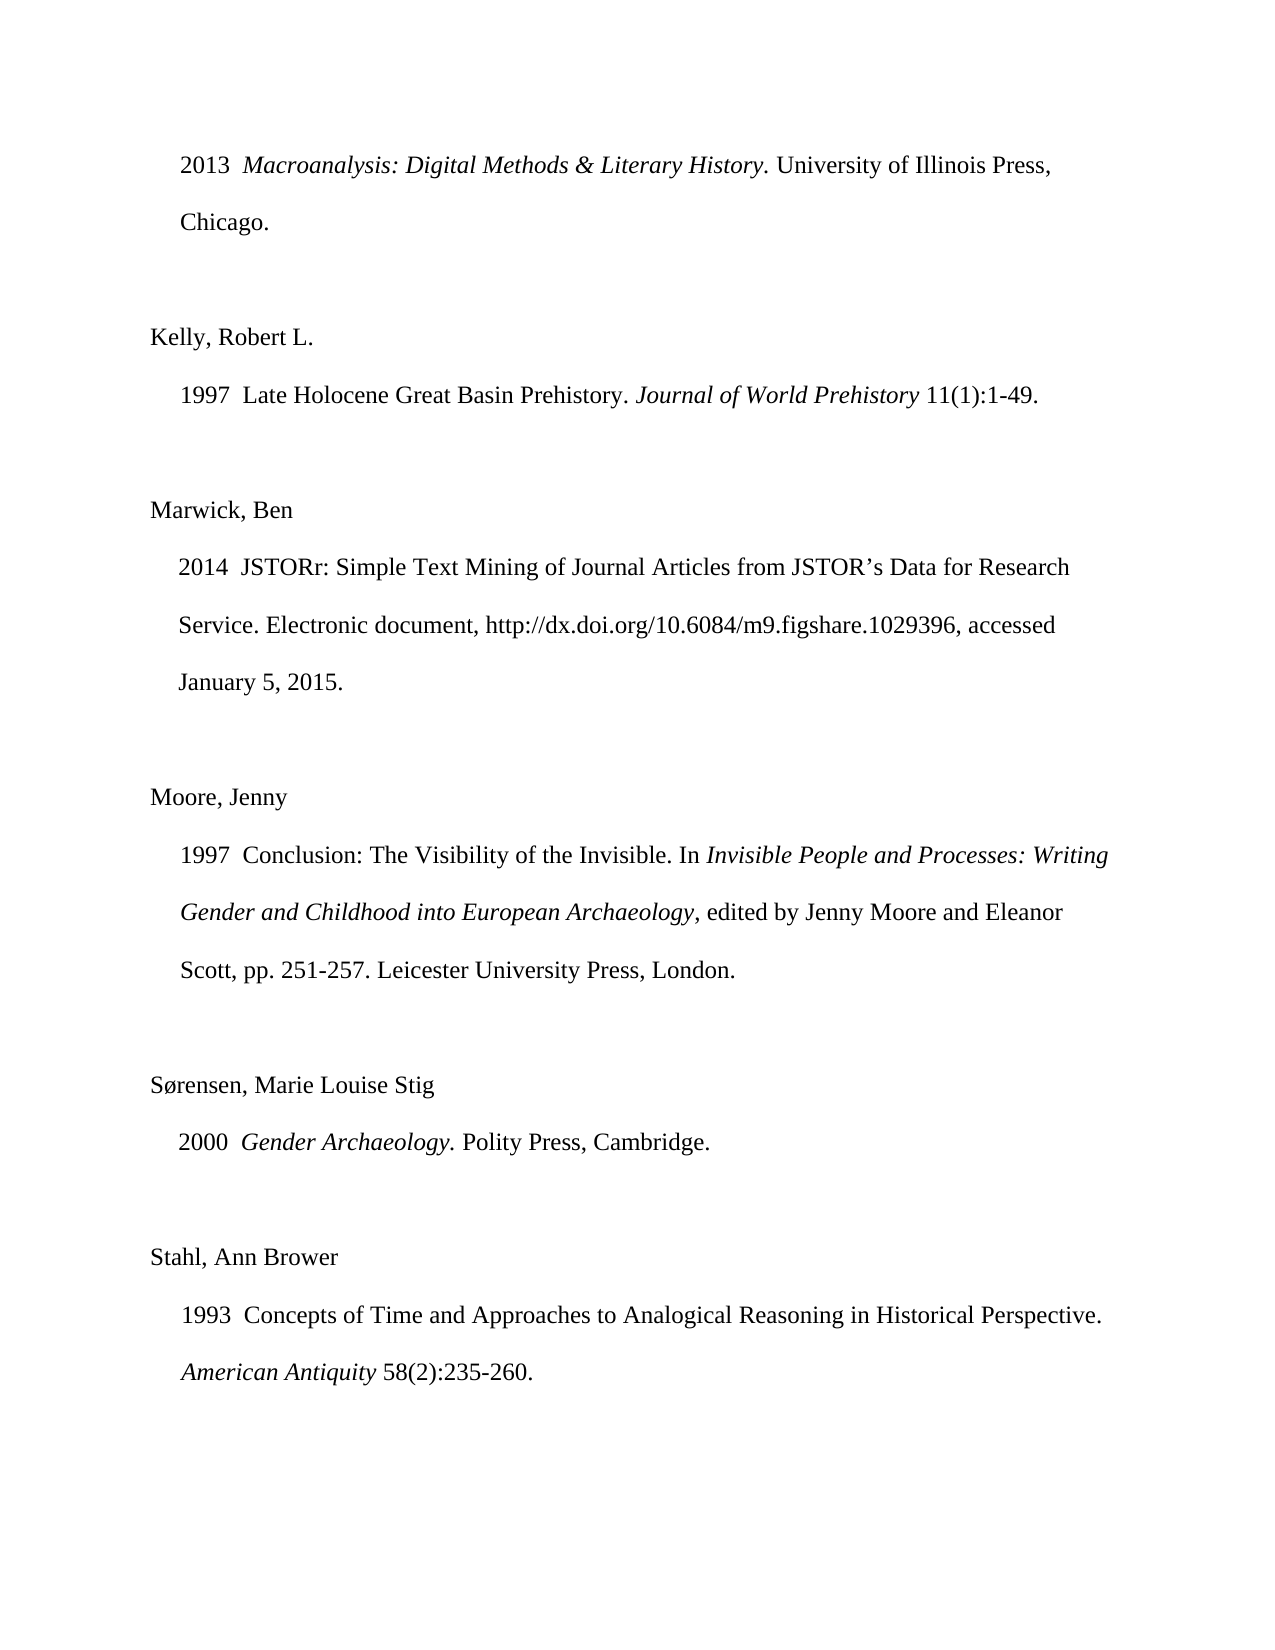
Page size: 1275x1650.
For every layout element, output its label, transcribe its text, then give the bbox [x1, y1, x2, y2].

text 2014 JSTORr: Simple Text Mining of Journal Articles from JSTOR’s Data for Research Service. Electronic document, http://dx.doi.org/10.6084/m9.figshare.1029396, accessed January 5, 2015. [178, 552, 1125, 696]
text 1993 Concepts of Time and Approaches to Analogical Reasoning in Historical Perspective. American Antiquity 58(2):235-260. [181, 1300, 1125, 1386]
text 2000 Gender Archaeology. Polity Press, Cambridge. [150, 1127, 1125, 1156]
text Sørensen, Marie Louise Stig [150, 1070, 1125, 1099]
text Moore, Jenny [150, 782, 1125, 811]
text 1997 Late Holocene Great Basin Prehistory. Journal of World Prehistory 11(1):1-49. [150, 380, 1125, 409]
text Kelly, Robert L. [150, 322, 1125, 351]
text 2013 Macroanalysis: Digital Methods & Literary History. University of Illinois Press, Chicago. [180, 150, 1125, 236]
text Marwick, Ben [150, 495, 1125, 524]
text Stahl, Ann Brower [150, 1242, 1125, 1271]
text 1997 Conclusion: The Visibility of the Invisible. In Invisible People and Processes: Writing Gender and Childhood into European Archaeology, edited by Jenny Moore and Eleanor Scott, pp. 251-257. Leicester University Press, London. [180, 840, 1125, 984]
